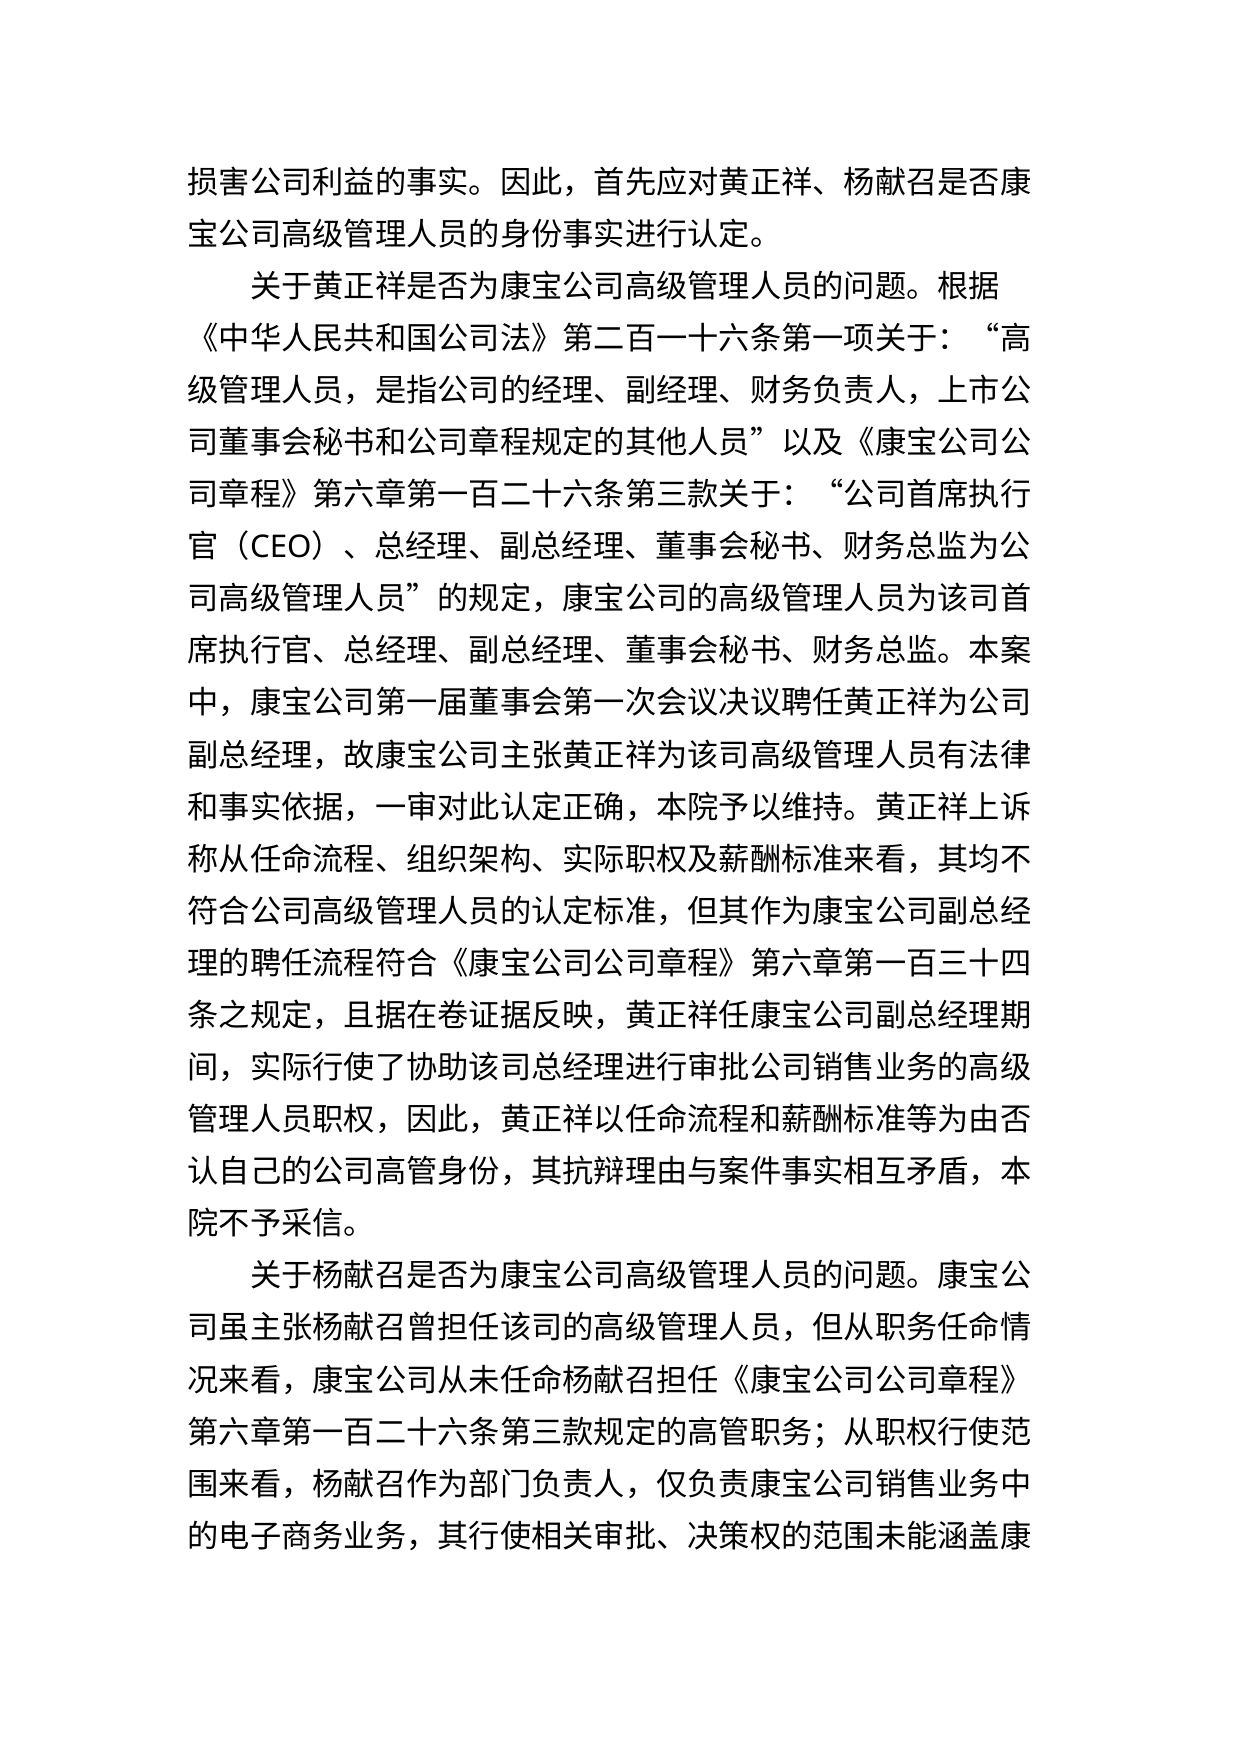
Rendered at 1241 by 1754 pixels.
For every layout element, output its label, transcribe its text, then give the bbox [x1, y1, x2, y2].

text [187, 1244, 1053, 1556]
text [187, 150, 1053, 254]
text 关于黄正祥是否为康宝公司高级管理人员的问题。根据《中华人民共和国公司法》第二百一十六条第一项关于：“高级管理人员，是指公司的经理、副经理、财务负责人，上市公司董事会秘书和公司章程规定的其他人员”以及《康宝公司公司章程》第六章第一百二十六条第三款关于：“公司首席执行官（CEO）、总经理、副总经理、董事会秘书、财务总监为公司高级管理人员”的规定，康宝公司的高级管理人员为该司首席执行官、总经理、副总经理、董事会秘书、财务总监。本案中，康宝公司第一届董事会第一次会议决议聘任黄正祥为公司副总经理，故康宝公司主张黄正祥为该司高级管理人员有法律和事实依据，一审对此认定正确，本院予以维持。黄正祥上诉称从任命流程、组织架构、实际职权及薪酬标准来看，其均不符合公司高级管理人员的认定标准，但其作为康宝公司副总经理的聘任流程符合《康宝公司公司章程》第六章第一百三十四条之规定，且据在卷证据反映，黄正祥任康宝公司副总经理期间，实际行使了协助该司总经理进行审批公司销售业务的高级管理人员职权，因此，黄正祥以任命流程和薪酬标准等为由否认自己的公司高管身份，其抗辩理由与案件事实相互矛盾，本院不予采信。 [187, 254, 1053, 1244]
